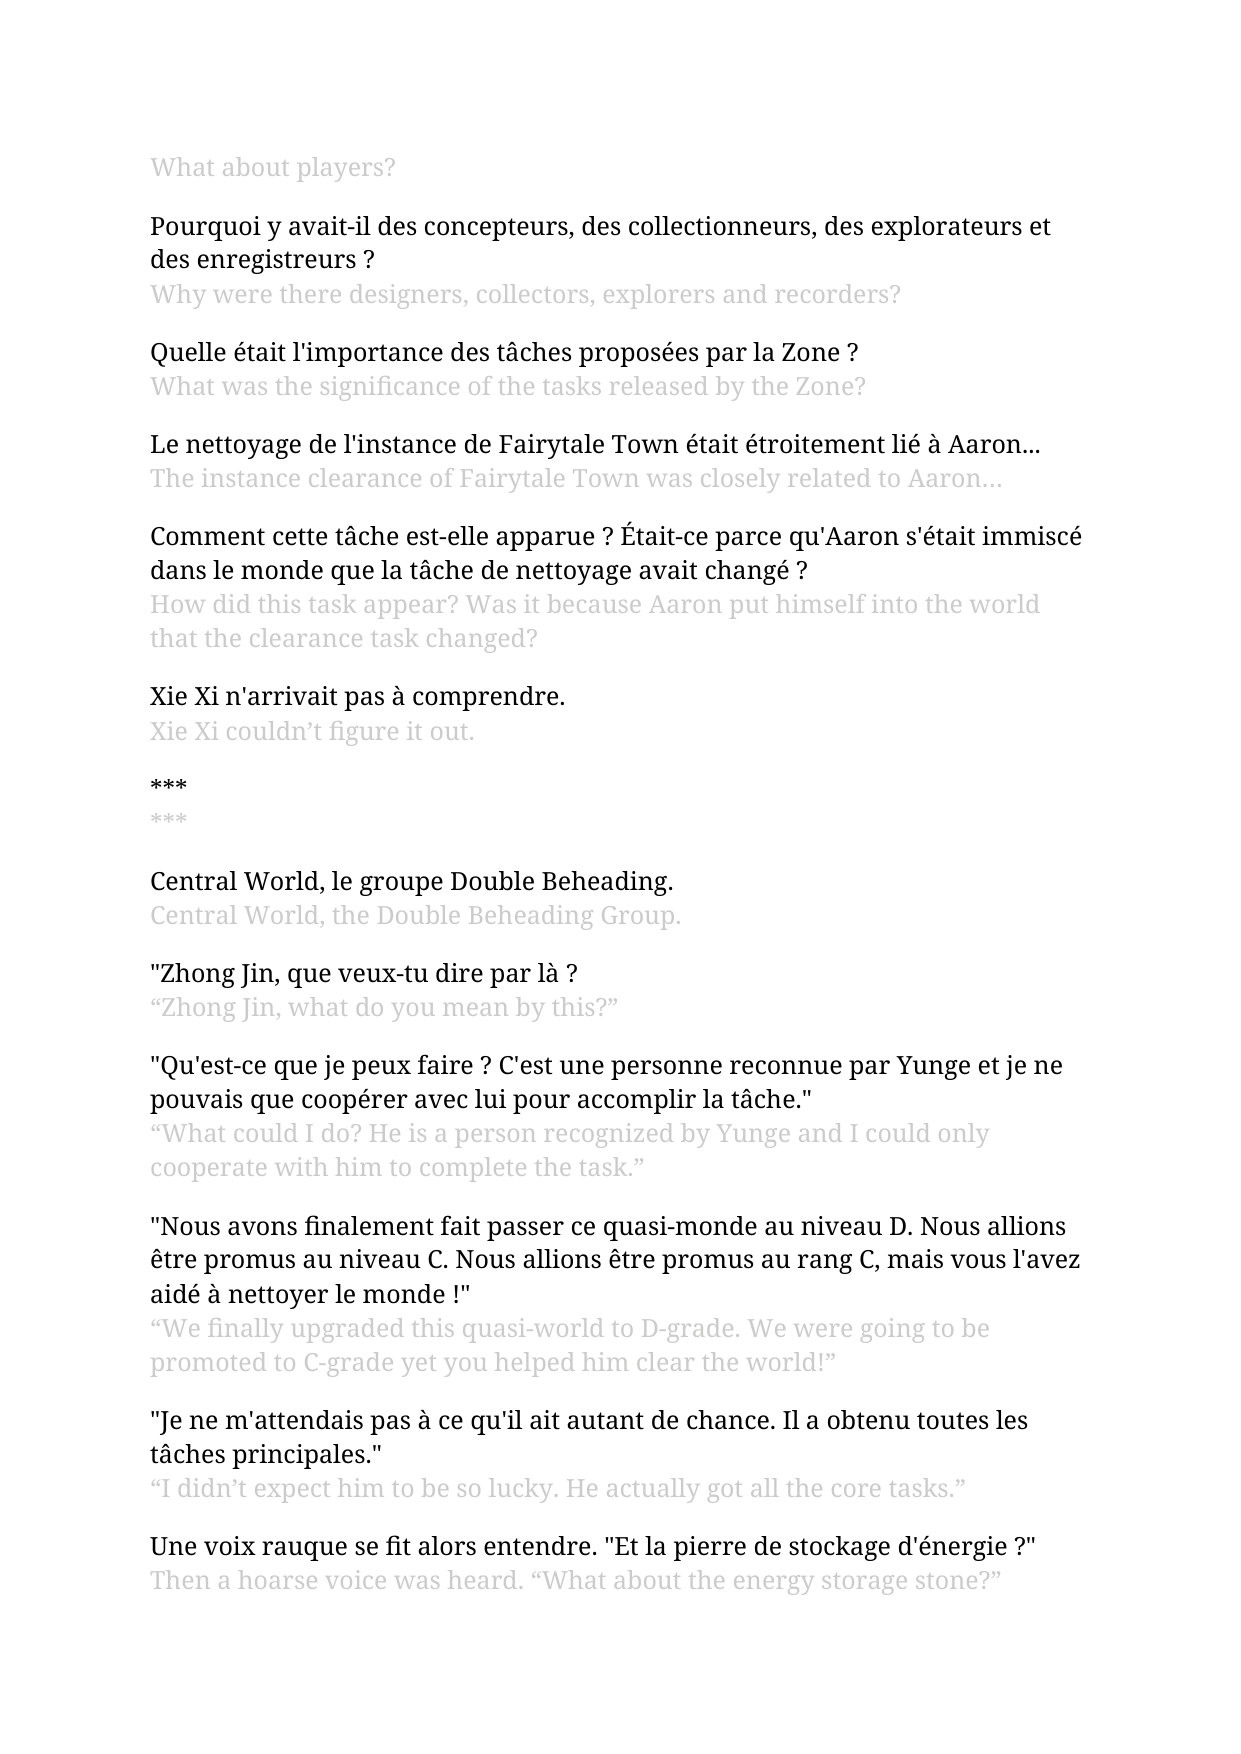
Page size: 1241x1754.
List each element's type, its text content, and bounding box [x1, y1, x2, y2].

text "Zhong Jin, que veux-tu dire par là ? [150, 956, 1090, 990]
text The instance clearance of Fairytale Town was closely related to Aaron… [150, 461, 1090, 495]
text What about players? [150, 150, 1090, 184]
text “I didn’t expect him to be so lucky. He actually got all the core tasks.” [150, 1471, 1090, 1505]
text How did this task appear? Was it because Aaron put himself into the world that the clearance task changed? [150, 587, 1090, 655]
text Then a hoarse voice was heard. “What about the energy storage stone?” [150, 1563, 1090, 1597]
text Comment cette tâche est-elle apparue ? Était-ce parce qu'Aaron s'était immiscé dans le monde que la tâche de nettoyage avait changé ? [150, 519, 1090, 587]
text *** [150, 771, 1090, 805]
text "Nous avons finalement fait passer ce quasi-monde au niveau D. Nous allions être promus au niveau C. Nous allions être promus au rang C, mais vous l'avez aidé à nettoyer le monde !" [150, 1208, 1090, 1310]
text Quelle était l'importance des tâches proposées par la Zone ? [150, 334, 1090, 368]
text Central World, le groupe Double Beheading. [150, 863, 1090, 897]
text *** [150, 805, 1090, 839]
text “We finally upgraded this quasi-world to D-grade. We were going to be promoted to C-grade yet you helped him clear the world!” [150, 1310, 1090, 1378]
text Le nettoyage de l'instance de Fairytale Town était étroitement lié à Aaron... [150, 427, 1090, 461]
text “Zhong Jin, what do you mean by this?” [150, 990, 1090, 1024]
text "Qu'est-ce que je peux faire ? C'est une personne reconnue par Yunge et je ne pouvais que coopérer avec lui pour accomplir la tâche." [150, 1048, 1090, 1116]
text “What could I do? He is a person recognized by Yunge and I could only cooperate with him to complete the task.” [150, 1116, 1090, 1184]
text Pourquoi y avait-il des concepteurs, des collectionneurs, des explorateurs et des enregistreurs ? [150, 208, 1090, 276]
text Xie Xi couldn’t figure it out. [150, 713, 1090, 747]
text Xie Xi n'arrivait pas à comprendre. [150, 679, 1090, 713]
text What was the significance of the tasks released by the Zone? [150, 368, 1090, 402]
text "Je ne m'attendais pas à ce qu'il ait autant de chance. Il a obtenu toutes les tâches principales." [150, 1402, 1090, 1471]
text Why were there designers, collectors, explorers and recorders? [150, 276, 1090, 310]
text Une voix rauque se fit alors entendre. "Et la pierre de stockage d'énergie ?" [150, 1529, 1090, 1563]
text Central World, the Double Beheading Group. [150, 897, 1090, 932]
